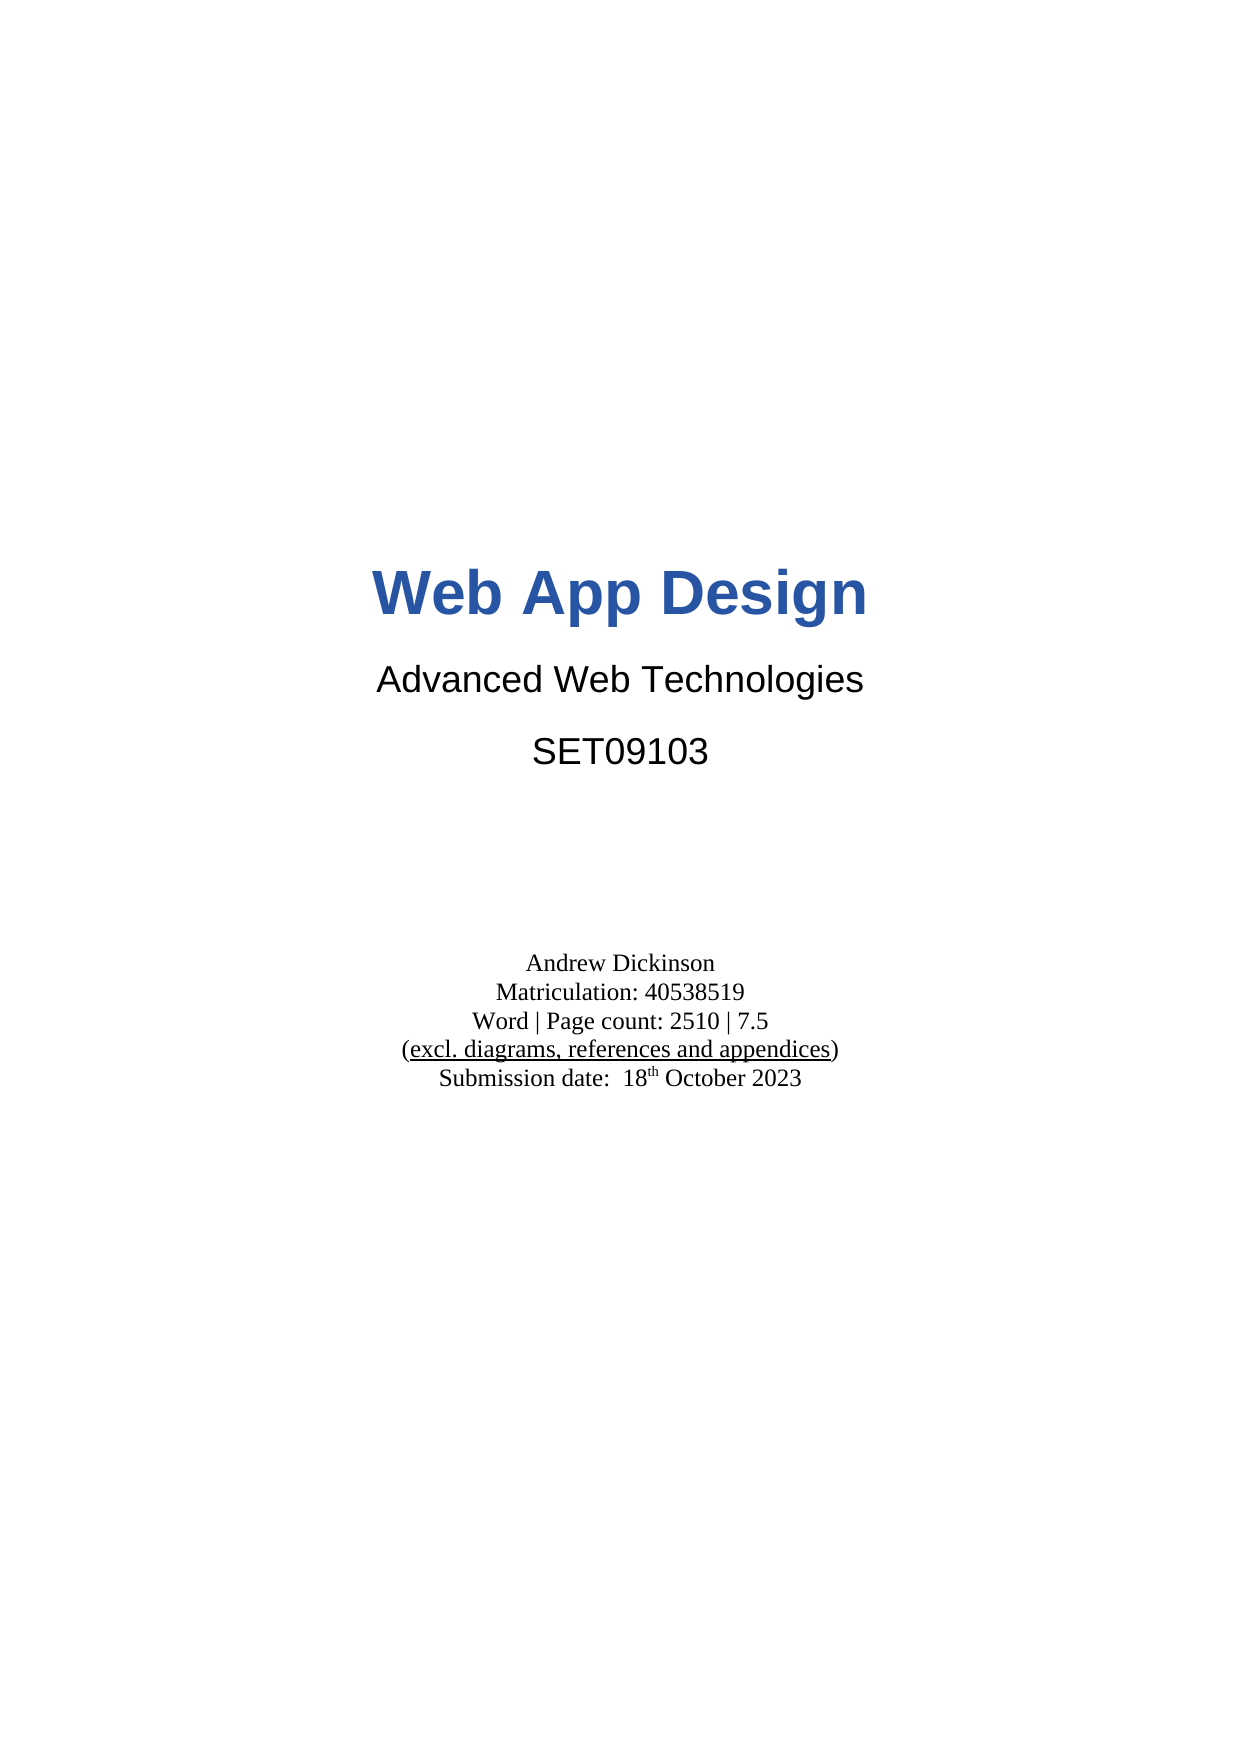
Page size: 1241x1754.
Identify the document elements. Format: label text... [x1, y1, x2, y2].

text Andrew Dickinson [167, 948, 1073, 977]
subtitle SET09103 [167, 729, 1073, 772]
subtitle Web App Design [167, 556, 1073, 628]
text Submission date: 18th October 2023 [167, 1063, 1073, 1092]
subtitle Advanced Web Technologies [167, 657, 1073, 700]
text (excl. diagrams, references and appendices) [167, 1034, 1073, 1063]
text Word | Page count: 2510 | 7.5 [167, 1006, 1073, 1034]
text Matriculation: 40538519 [167, 977, 1073, 1006]
